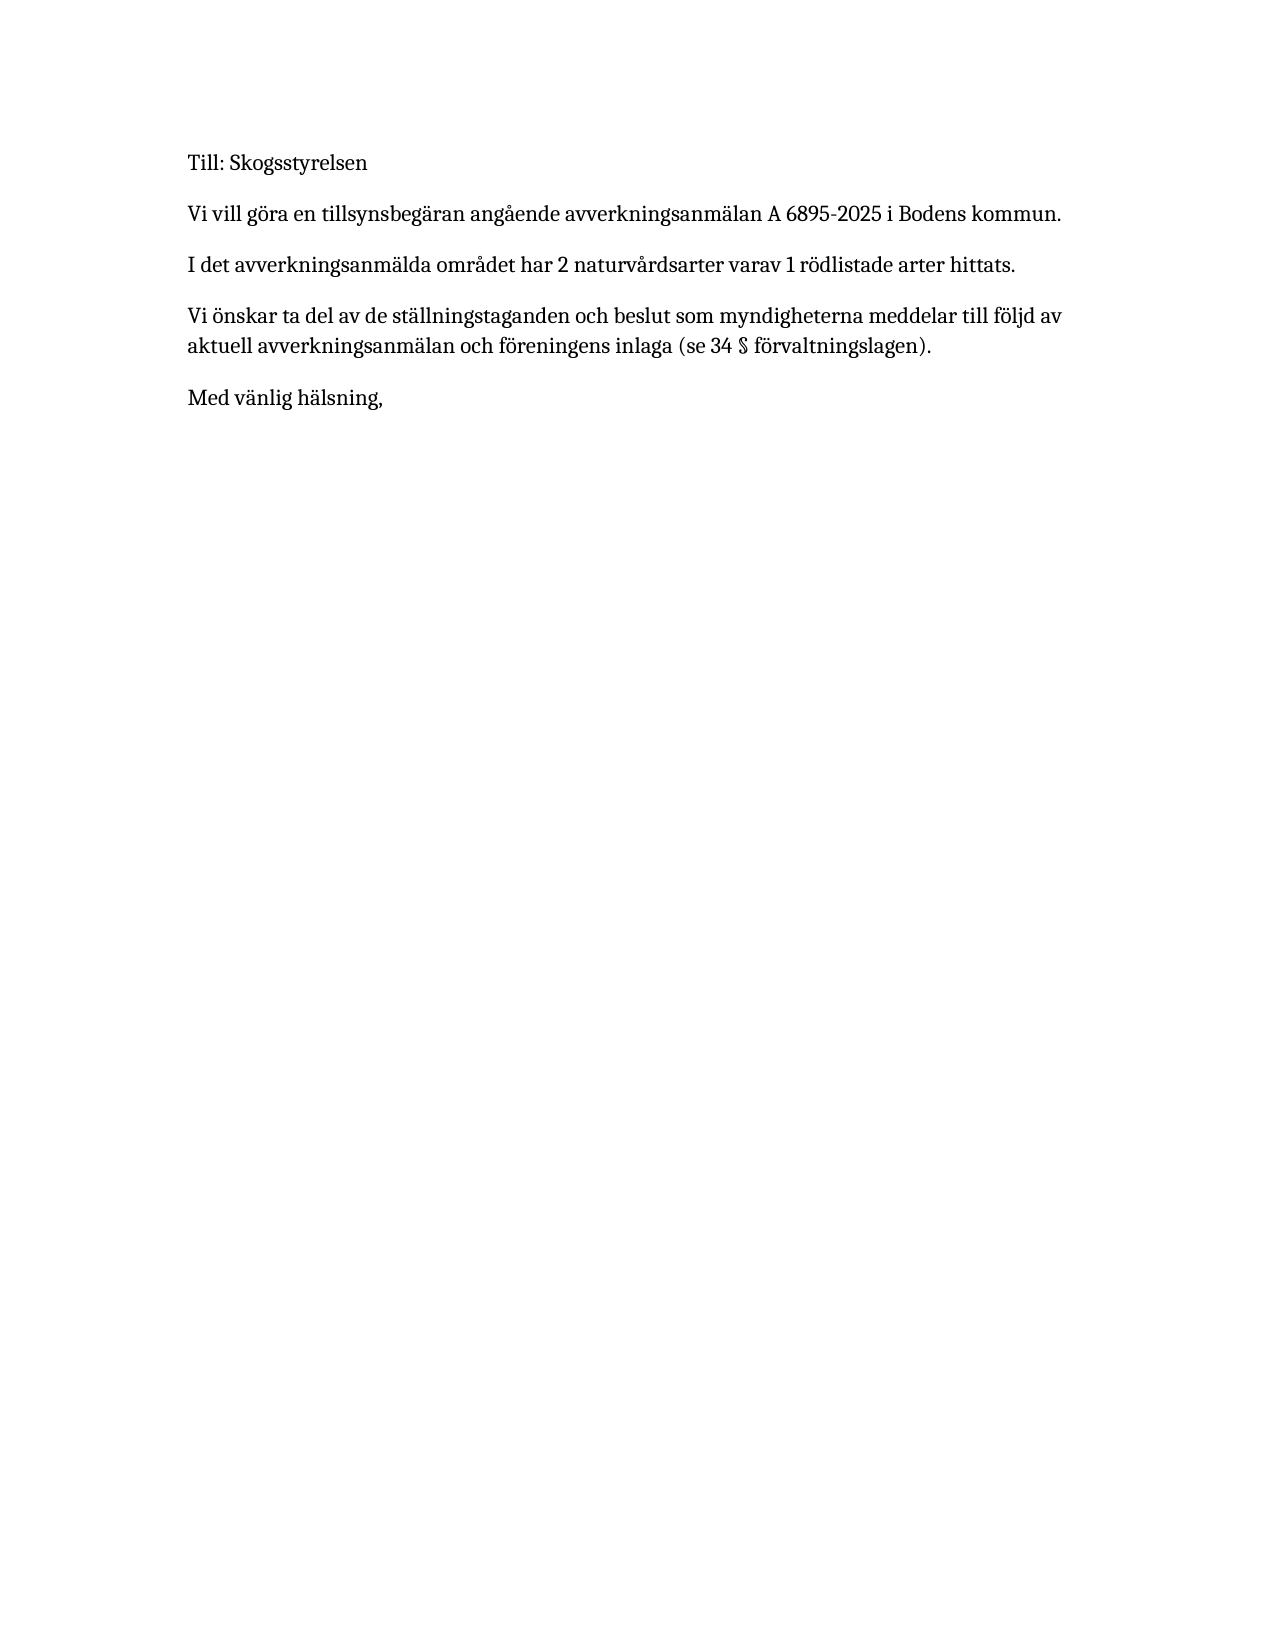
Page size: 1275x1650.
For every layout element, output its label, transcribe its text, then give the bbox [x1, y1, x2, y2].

text Till: Skogsstyrelsen [187, 150, 1087, 176]
text I det avverkningsanmälda området har 2 naturvårdsarter varav 1 rödlistade arter hittats. [187, 252, 1087, 278]
text Vi vill göra en tillsynsbegäran angående avverkningsanmälan A 6895-2025 i Bodens kommun. [187, 201, 1087, 227]
text Vi önskar ta del av de ställningstaganden och beslut som myndigheterna meddelar till följd av aktuell avverkningsanmälan och föreningens inlaga (se 34 § förvaltningslagen). [187, 303, 1087, 360]
text Med vänlig hälsning, [187, 384, 1087, 441]
